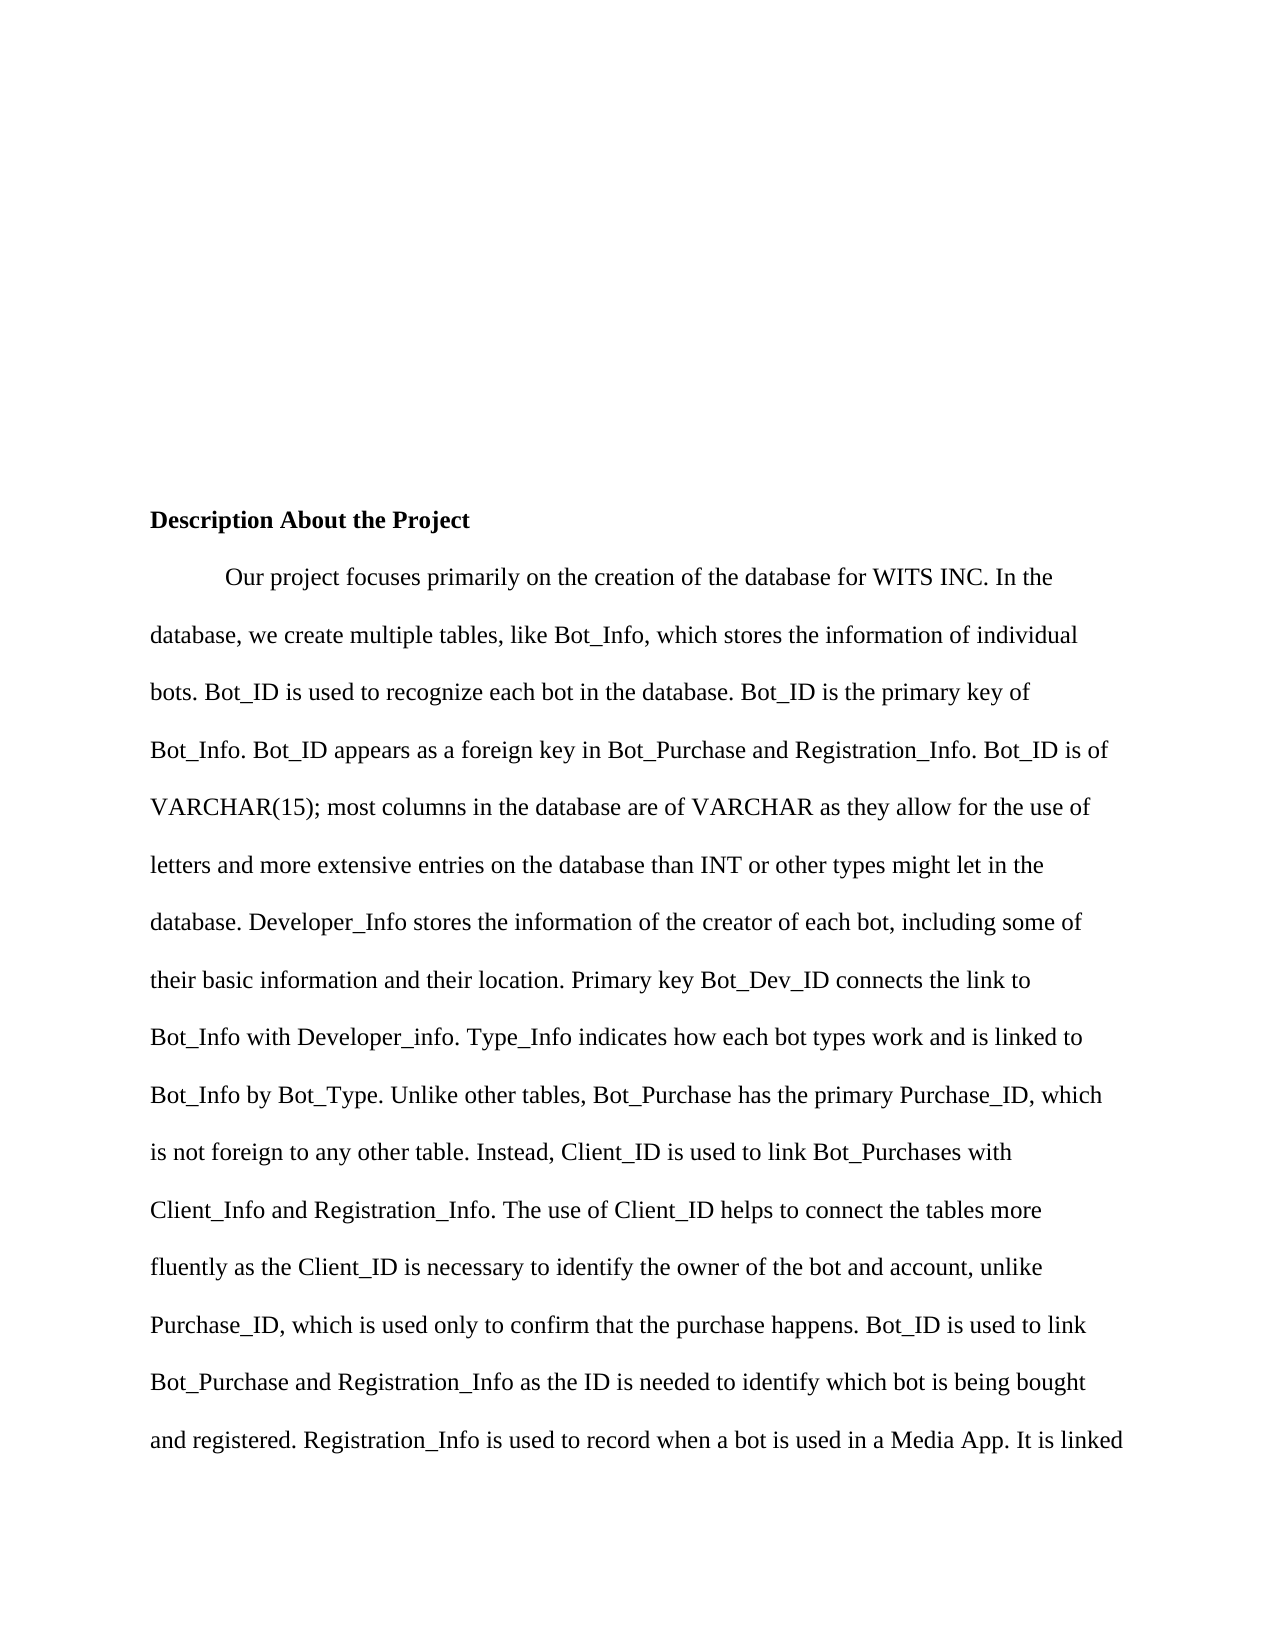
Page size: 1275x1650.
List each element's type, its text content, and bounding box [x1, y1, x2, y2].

text Description About the Project [150, 505, 1125, 533]
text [150, 562, 1125, 1453]
